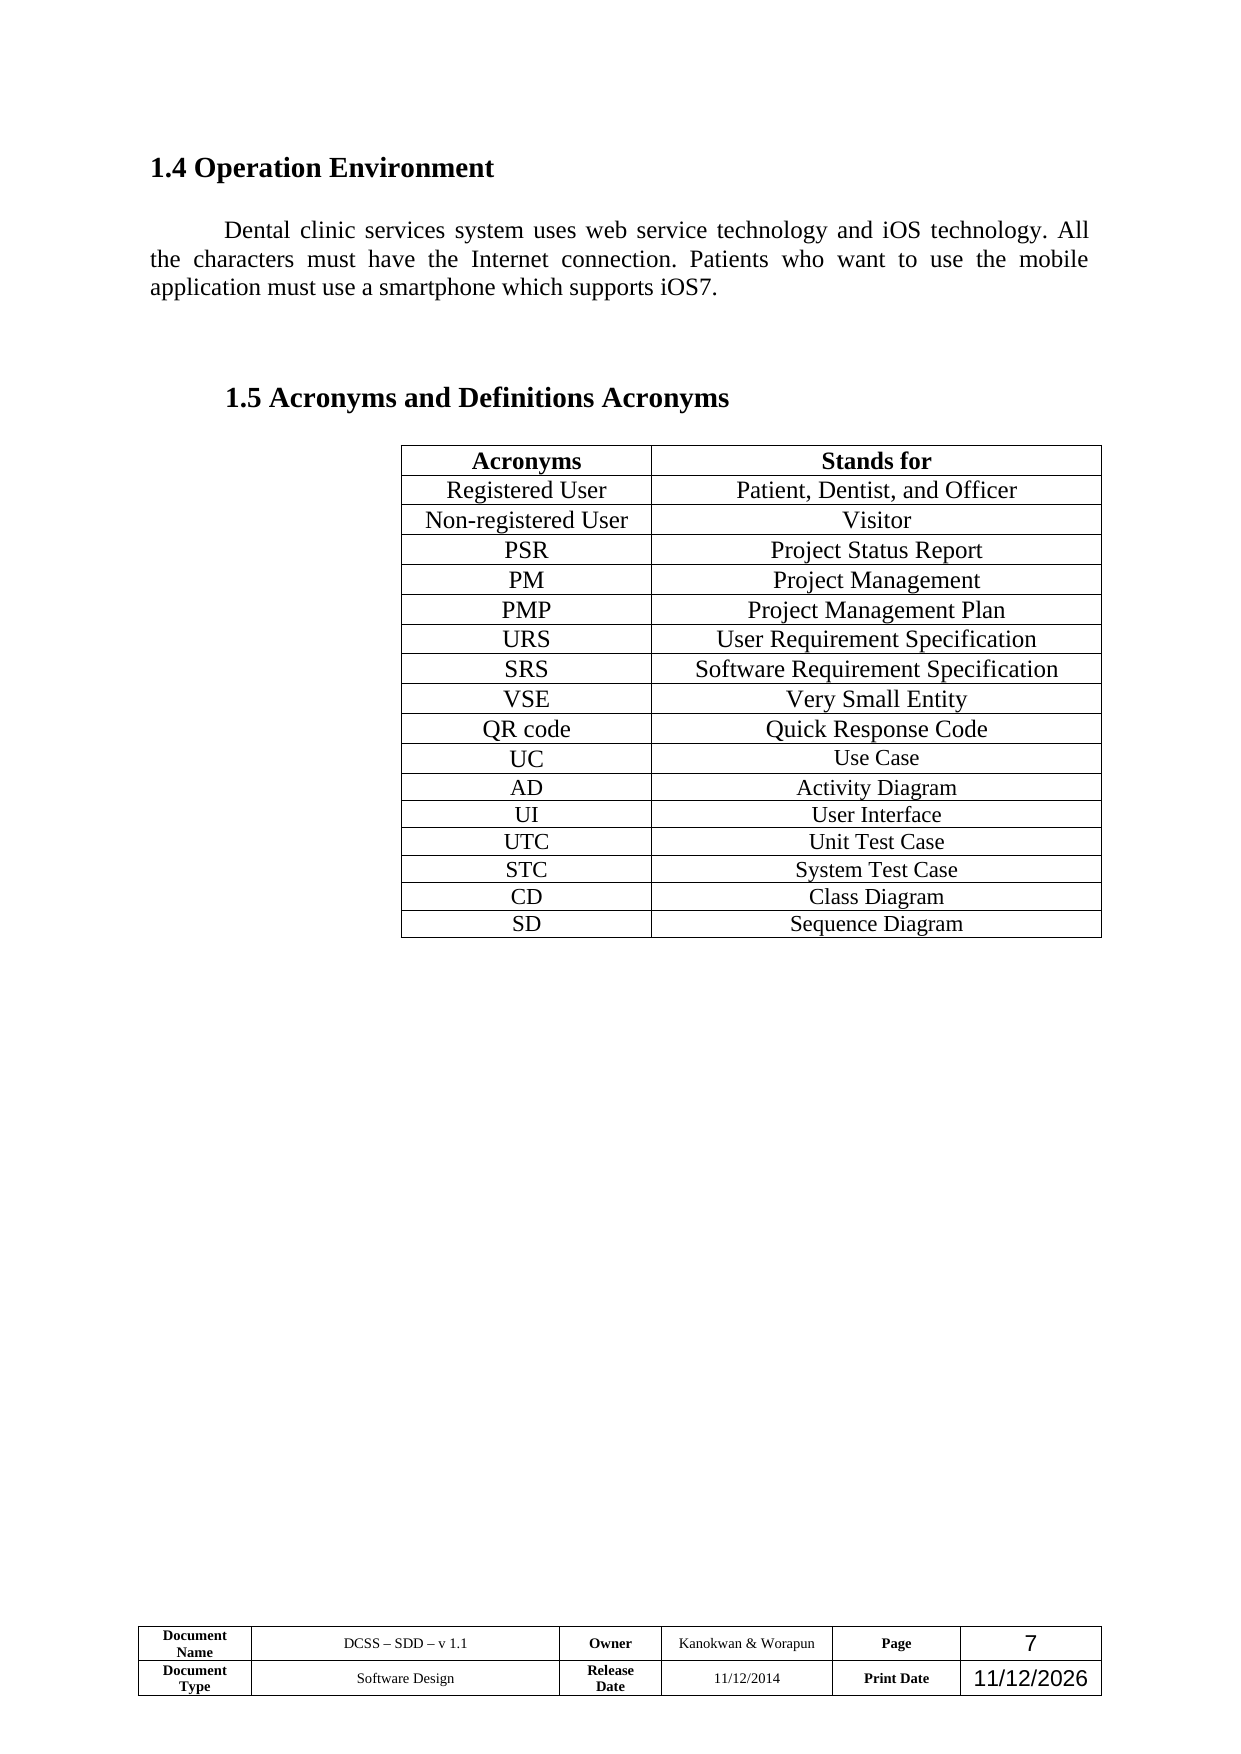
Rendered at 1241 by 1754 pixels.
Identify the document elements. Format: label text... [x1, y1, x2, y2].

table_cell Activity Diagram [652, 774, 1101, 800]
table_cell Visitor [652, 505, 1101, 534]
table_cell PMP [402, 595, 651, 623]
table_header Acronyms [402, 446, 651, 474]
table_cell System Test Case [652, 856, 1101, 882]
table_cell AD [402, 774, 651, 800]
table_cell User Interface [652, 801, 1101, 827]
table_cell User Requirement Specification [652, 625, 1101, 653]
table_cell Class Diagram [652, 883, 1101, 909]
table_cell PM [402, 565, 651, 594]
table_cell Very Small Entity [652, 684, 1101, 713]
subtitle 1.5 Acronyms and Definitions Acronyms [150, 380, 1090, 413]
table_cell SD [402, 911, 651, 937]
table_cell URS [402, 625, 651, 653]
table_cell PSR [402, 535, 651, 564]
table_cell UTC [402, 828, 651, 855]
table_cell Patient, Dentist, and Officer [652, 476, 1101, 504]
table_cell UI [402, 801, 651, 827]
table_cell SRS [402, 654, 651, 683]
table_cell Use Case [652, 744, 1101, 772]
table_cell UC [402, 744, 651, 772]
table_cell CD [402, 883, 651, 909]
table_cell Registered User [402, 476, 651, 504]
table_cell Project Management [652, 565, 1101, 594]
table_cell Project Status Report [652, 535, 1101, 564]
table_cell Non-registered User [402, 505, 651, 534]
table_cell QR code [402, 714, 651, 743]
subtitle 1.4 Operation Environment [150, 150, 1090, 183]
table_cell Sequence Diagram [652, 911, 1101, 937]
table_cell VSE [402, 684, 651, 713]
table_cell STC [402, 856, 651, 882]
table_header Stands for [652, 446, 1101, 474]
table_cell Project Management Plan [652, 595, 1101, 623]
table_cell Quick Response Code [652, 714, 1101, 743]
text Dental clinic services system uses web service technology and iOS technology. All the characters must have the Internet connection. Patients who want to use the mobile application must use a smartphone which supports iOS7. [150, 215, 1090, 301]
table_cell Software Requirement Specification [652, 654, 1101, 683]
table_cell Unit Test Case [652, 828, 1101, 855]
